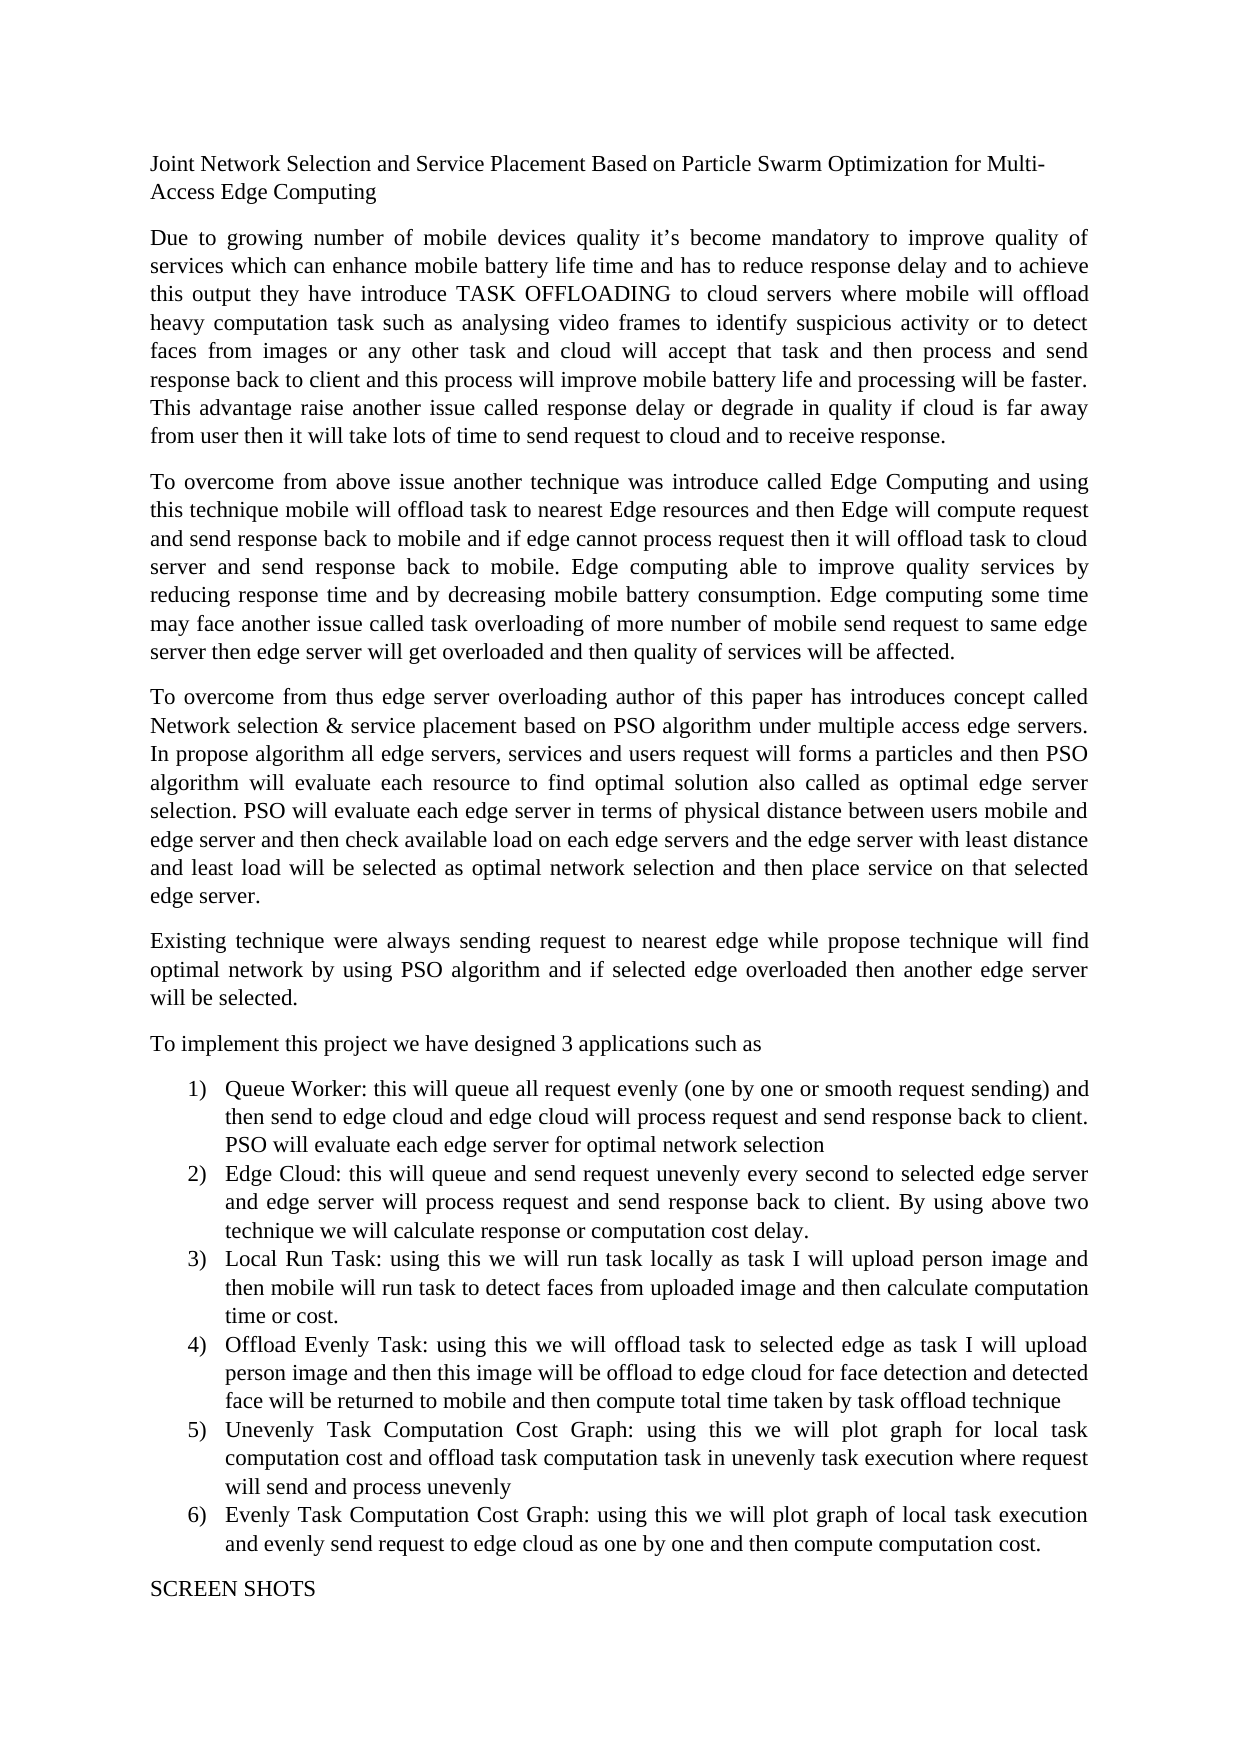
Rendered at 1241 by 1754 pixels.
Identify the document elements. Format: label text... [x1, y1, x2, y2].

text Due to growing number of mobile devices quality it’s become mandatory to improve quality of services which can enhance mobile battery life time and has to reduce response delay and to achieve this output they have introduce TASK OFFLOADING to cloud servers where mobile will offload heavy computation task such as analysing video frames to identify suspicious activity or to detect faces from images or any other task and cloud will accept that task and then process and send response back to client and this process will improve mobile battery life and processing will be faster. This advantage raise another issue called response delay or degrade in quality if cloud is far away from user then it will take lots of time to send request to cloud and to receive response. [150, 223, 1090, 449]
list Edge Cloud: this will queue and send request unevenly every second to selected edge server and edge server will process request and send response back to client. By using above two technique we will calculate response or computation cost delay. [187, 1160, 1090, 1243]
text Joint Network Selection and Service Placement Based on Particle Swarm Optimization for Multi-Access Edge Computing [150, 150, 1090, 205]
text Existing technique were always sending request to nearest edge while propose technique will find optimal network by using PSO algorithm and if selected edge overloaded then another edge server will be selected. [150, 928, 1090, 1011]
list Unevenly Task Computation Cost Graph: using this we will plot graph for local task computation cost and offload task computation task in unevenly task execution where request will send and process unevenly [187, 1416, 1090, 1499]
text To implement this project we have designed 3 applications such as [150, 1029, 1090, 1056]
list Queue Worker: this will queue all request evenly (one by one or smooth request sending) and then send to edge cloud and edge cloud will process request and send response back to client. PSO will evaluate each edge server for optimal network selection [187, 1075, 1090, 1158]
list Offload Evenly Task: using this we will offload task to selected edge as task I will upload person image and then this image will be offload to edge cloud for face detection and detected face will be returned to mobile and then compute total time taken by task offload technique [187, 1331, 1090, 1414]
text To overcome from thus edge server overloading author of this paper has introduces concept called Network selection & service placement based on PSO algorithm under multiple access edge servers. In propose algorithm all edge servers, services and users request will forms a particles and then PSO algorithm will evaluate each resource to find optimal solution also called as optimal edge server selection. PSO will evaluate each edge server in terms of physical distance between users mobile and edge server and then check available load on each edge servers and the edge server with least distance and least load will be selected as optimal network selection and then place service on that selected edge server. [150, 683, 1090, 909]
text To overcome from above issue another technique was introduce called Edge Computing and using this technique mobile will offload task to nearest Edge resources and then Edge will compute request and send response back to mobile and if edge cannot process request then it will offload task to cloud server and send response back to mobile. Edge computing able to improve quality services by reducing response time and by decreasing mobile battery consumption. Edge computing some time may face another issue called task overloading of more number of mobile send request to same edge server then edge server will get overloaded and then quality of services will be affected. [150, 468, 1090, 665]
text SCREEN SHOTS [150, 1575, 1090, 1601]
list Evenly Task Computation Cost Graph: using this we will plot graph of local task execution and evenly send request to edge cloud as one by one and then compute computation cost. [187, 1501, 1090, 1556]
list Local Run Task: using this we will run task locally as task I will upload person image and then mobile will run task to detect faces from uploaded image and then calculate computation time or cost. [187, 1245, 1090, 1328]
